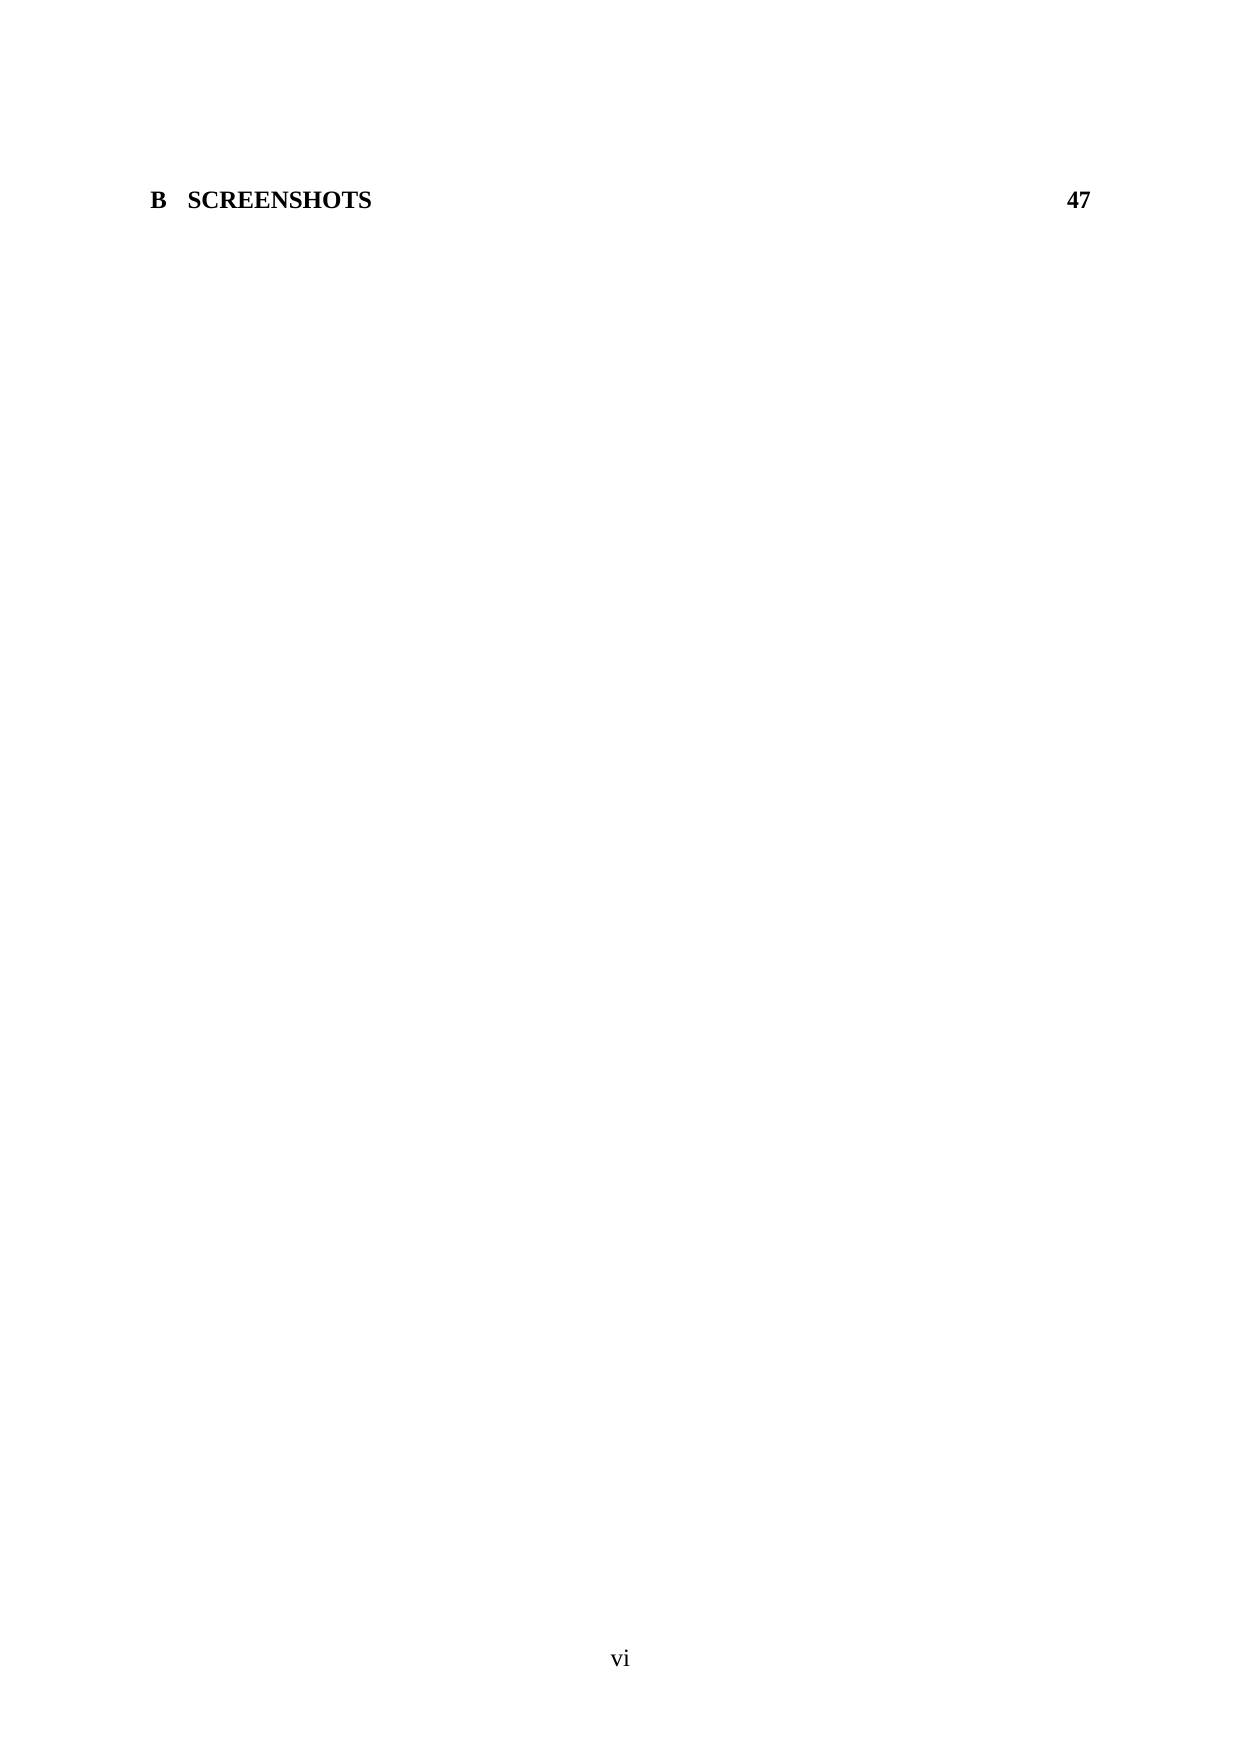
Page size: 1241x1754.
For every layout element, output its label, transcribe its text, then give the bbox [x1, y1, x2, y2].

table_cell B [145, 165, 178, 217]
table_cell SCREENSHOTS [178, 165, 846, 217]
table_cell 47 [846, 165, 1096, 217]
